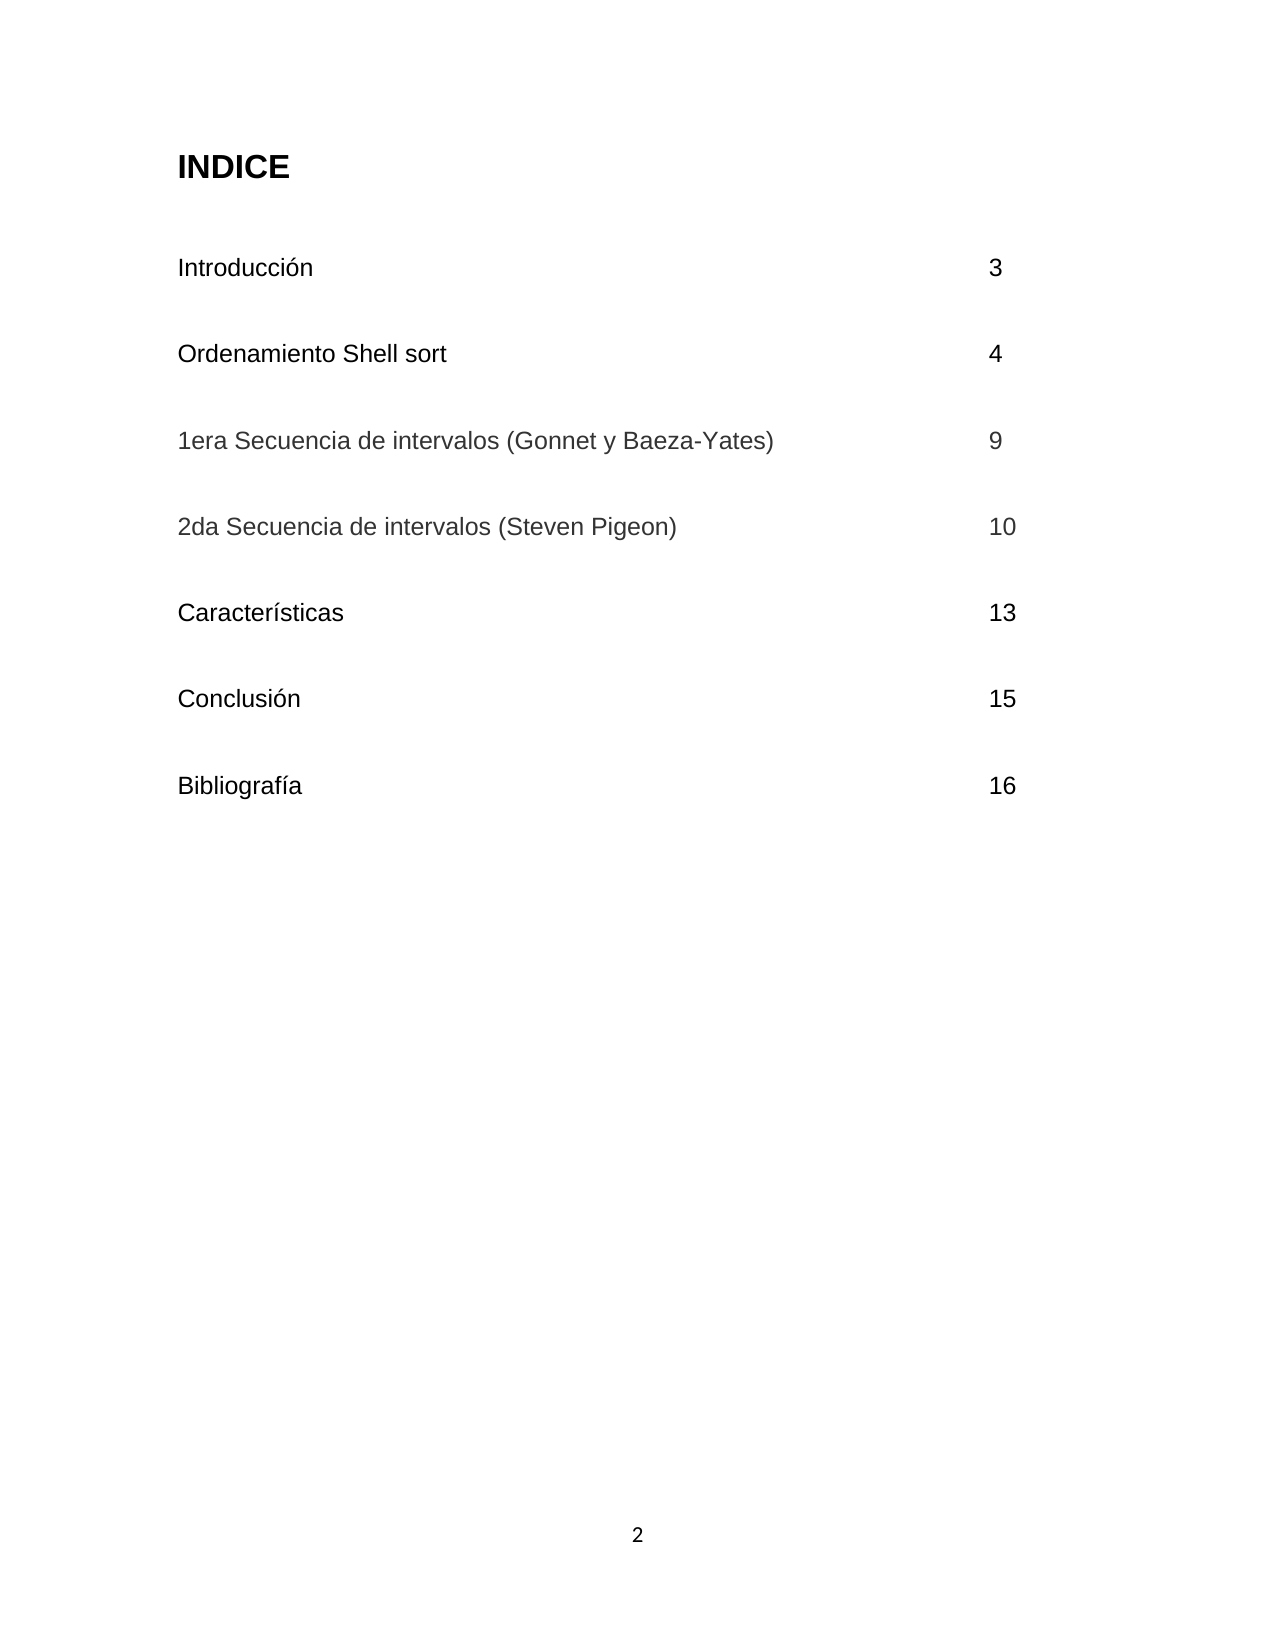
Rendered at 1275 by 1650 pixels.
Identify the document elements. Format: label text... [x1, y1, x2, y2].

text Ordenamiento Shell sort 4 [177, 339, 1098, 368]
text INDICE [177, 148, 1098, 186]
text 1era Secuencia de intervalos (Gonnet y Baeza-Yates) 9 [177, 426, 1098, 454]
text 2da Secuencia de intervalos (Steven Pigeon) 10 [177, 512, 1098, 541]
text Introducción 3 [177, 253, 1098, 282]
text Conclusión 15 [177, 684, 1098, 713]
text Bibliografía 16 [177, 771, 1098, 799]
text Características 13 [177, 598, 1098, 627]
